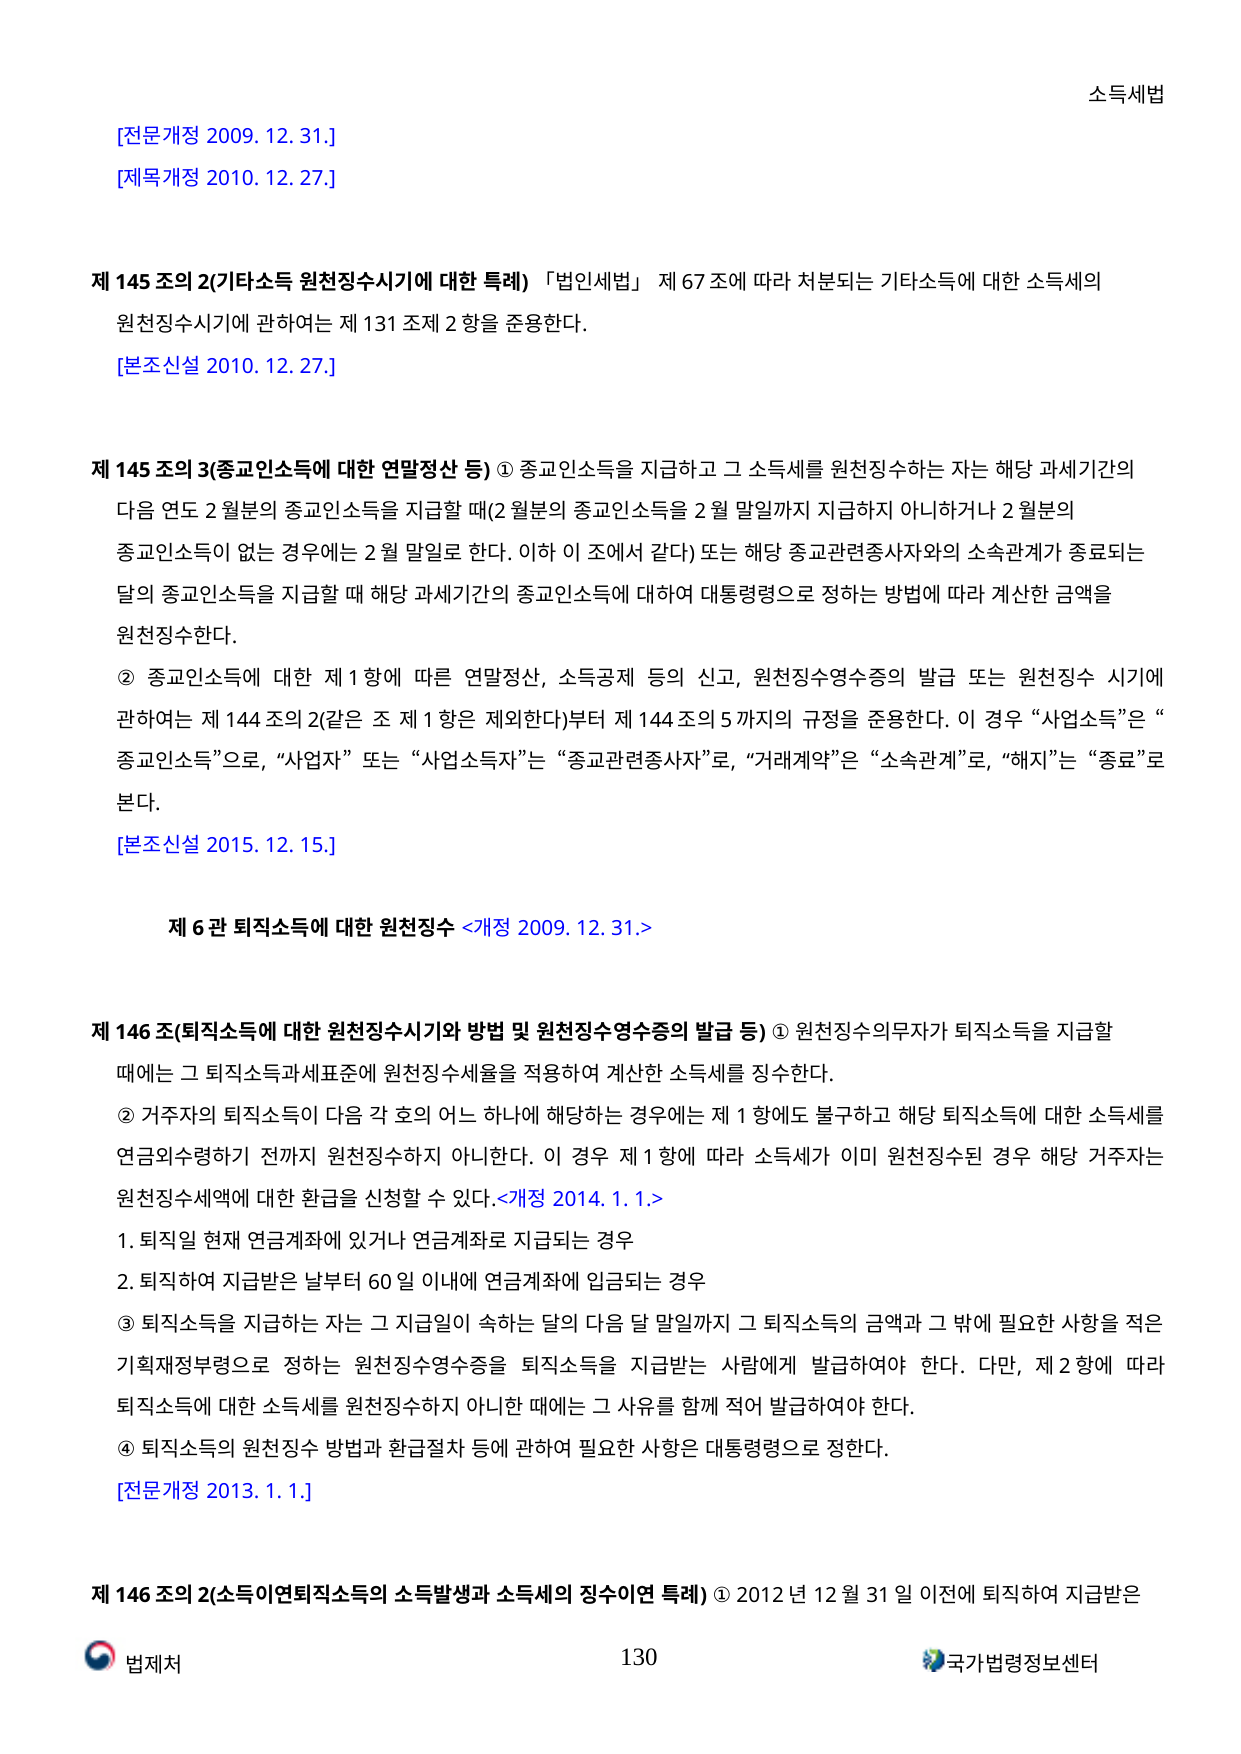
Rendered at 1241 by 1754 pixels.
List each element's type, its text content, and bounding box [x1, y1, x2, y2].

text [전문개정 2013. 1. 1.] [117, 1462, 1165, 1504]
text ③ 퇴직소득을 지급하는 자는 그 지급일이 속하는 달의 다음 달 말일까지 그 퇴직소득의 금액과 그 밖에 필요한 사항을 적은 기획재정부령으로 정하는 원천징수영수증을 퇴직소득을 지급받는 사람에게 발급하여야 한다. 다만, 제2항에 따라 퇴직소득에 대한 소득세를 원천징수하지 아니한 때에는 그 사유를 함께 적어 발급하여야 한다. [117, 1296, 1165, 1421]
text [본조신설 2015. 12. 15.] [117, 817, 1165, 858]
text [제목개정 2010. 12. 27.] [117, 150, 1165, 192]
text 제145조의2(기타소득 원천징수시기에 대한 특례) 「법인세법」 제67조에 따라 처분되는 기타소득에 대한 소득세의 원천징수시기에 관하여는 제131조제2항을 준용한다. [92, 254, 1165, 337]
text ④ 퇴직소득의 원천징수 방법과 환급절차 등에 관하여 필요한 사항은 대통령령으로 정한다. [117, 1421, 1165, 1462]
text 제146조(퇴직소득에 대한 원천징수시기와 방법 및 원천징수영수증의 발급 등) ① 원천징수의무자가 퇴직소득을 지급할 때에는 그 퇴직소득과세표준에 원천징수세율을 적용하여 계산한 소득세를 징수한다. [92, 1004, 1165, 1087]
text ② 거주자의 퇴직소득이 다음 각 호의 어느 하나에 해당하는 경우에는 제1항에도 불구하고 해당 퇴직소득에 대한 소득세를 연금외수령하기 전까지 원천징수하지 아니한다. 이 경우 제1항에 따라 소득세가 이미 원천징수된 경우 해당 거주자는 원천징수세액에 대한 환급을 신청할 수 있다.<개정 2014. 1. 1.> [117, 1087, 1165, 1212]
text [92, 1567, 1165, 1608]
picture [75, 1637, 126, 1673]
picture [892, 1637, 947, 1672]
text 2. 퇴직하여 지급받은 날부터 60일 이내에 연금계좌에 입금되는 경우 [117, 1254, 1165, 1296]
text ② 종교인소득에 대한 제1항에 따른 연말정산, 소득공제 등의 신고, 원천징수영수증의 발급 또는 원천징수 시기에 관하여는 제144조의2(같은 조 제1항은 제외한다)부터 제144조의5까지의 규정을 준용한다. 이 경우 “사업소득”은 “종교인소득”으로, “사업자” 또는 “사업소득자”는 “종교관련종사자”로, “거래계약”은 “소속관계”로, “해지”는 “종료”로 본다. [117, 650, 1165, 817]
text 제145조의3(종교인소득에 대한 연말정산 등) ① 종교인소득을 지급하고 그 소득세를 원천징수하는 자는 해당 과세기간의 다음 연도 2월분의 종교인소득을 지급할 때(2월분의 종교인소득을 2월 말일까지 지급하지 아니하거나 2월분의 종교인소득이 없는 경우에는 2월 말일로 한다. 이하 이 조에서 같다) 또는 해당 종교관련종사자와의 소속관계가 종료되는 달의 종교인소득을 지급할 때 해당 과세기간의 종교인소득에 대하여 대통령령으로 정하는 방법에 따라 계산한 금액을 원천징수한다. [92, 442, 1165, 650]
text [본조신설 2010. 12. 27.] [117, 337, 1165, 379]
text 1. 퇴직일 현재 연금계좌에 있거나 연금계좌로 지급되는 경우 [117, 1212, 1165, 1254]
text [전문개정 2009. 12. 31.] [117, 108, 1165, 150]
text 제6관 퇴직소득에 대한 원천징수 <개정 2009. 12. 31.> [169, 900, 1165, 942]
